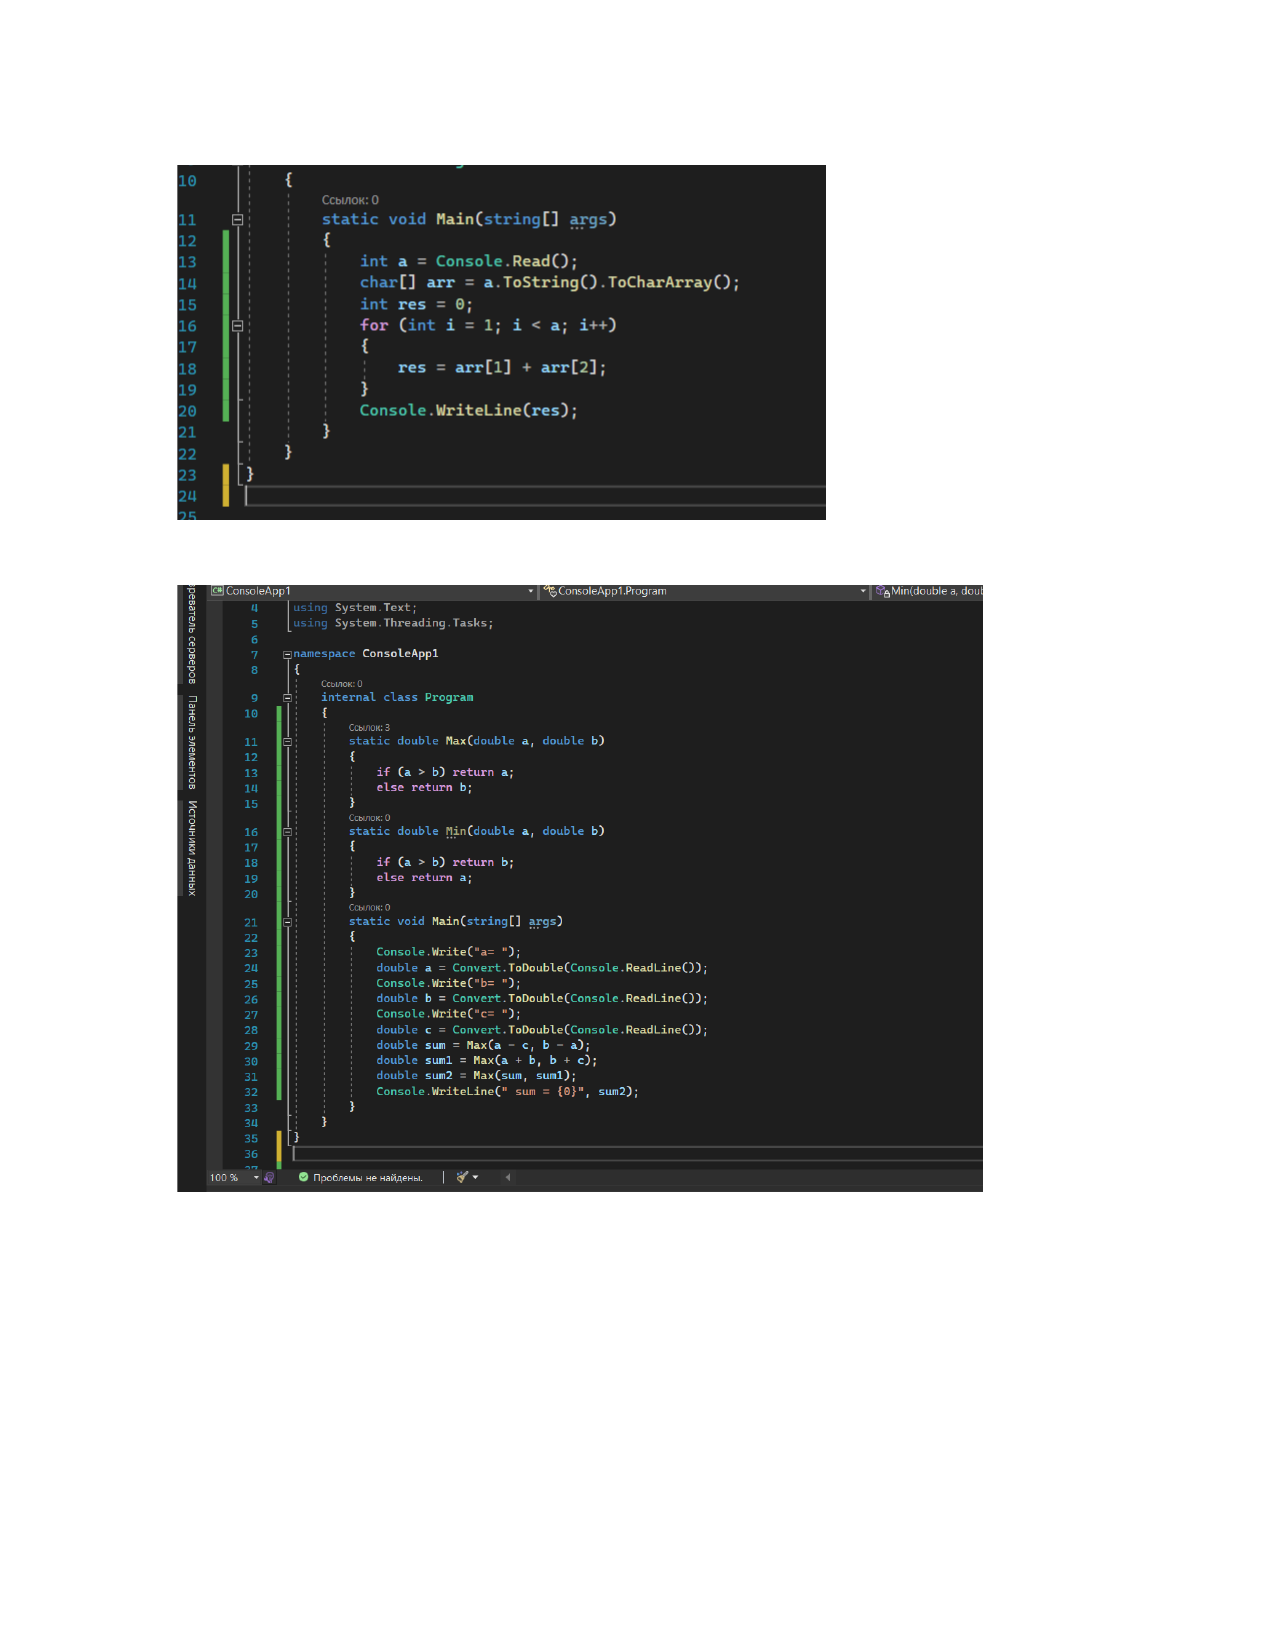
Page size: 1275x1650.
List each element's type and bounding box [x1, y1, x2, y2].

picture [177, 165, 826, 520]
picture [177, 585, 983, 1192]
